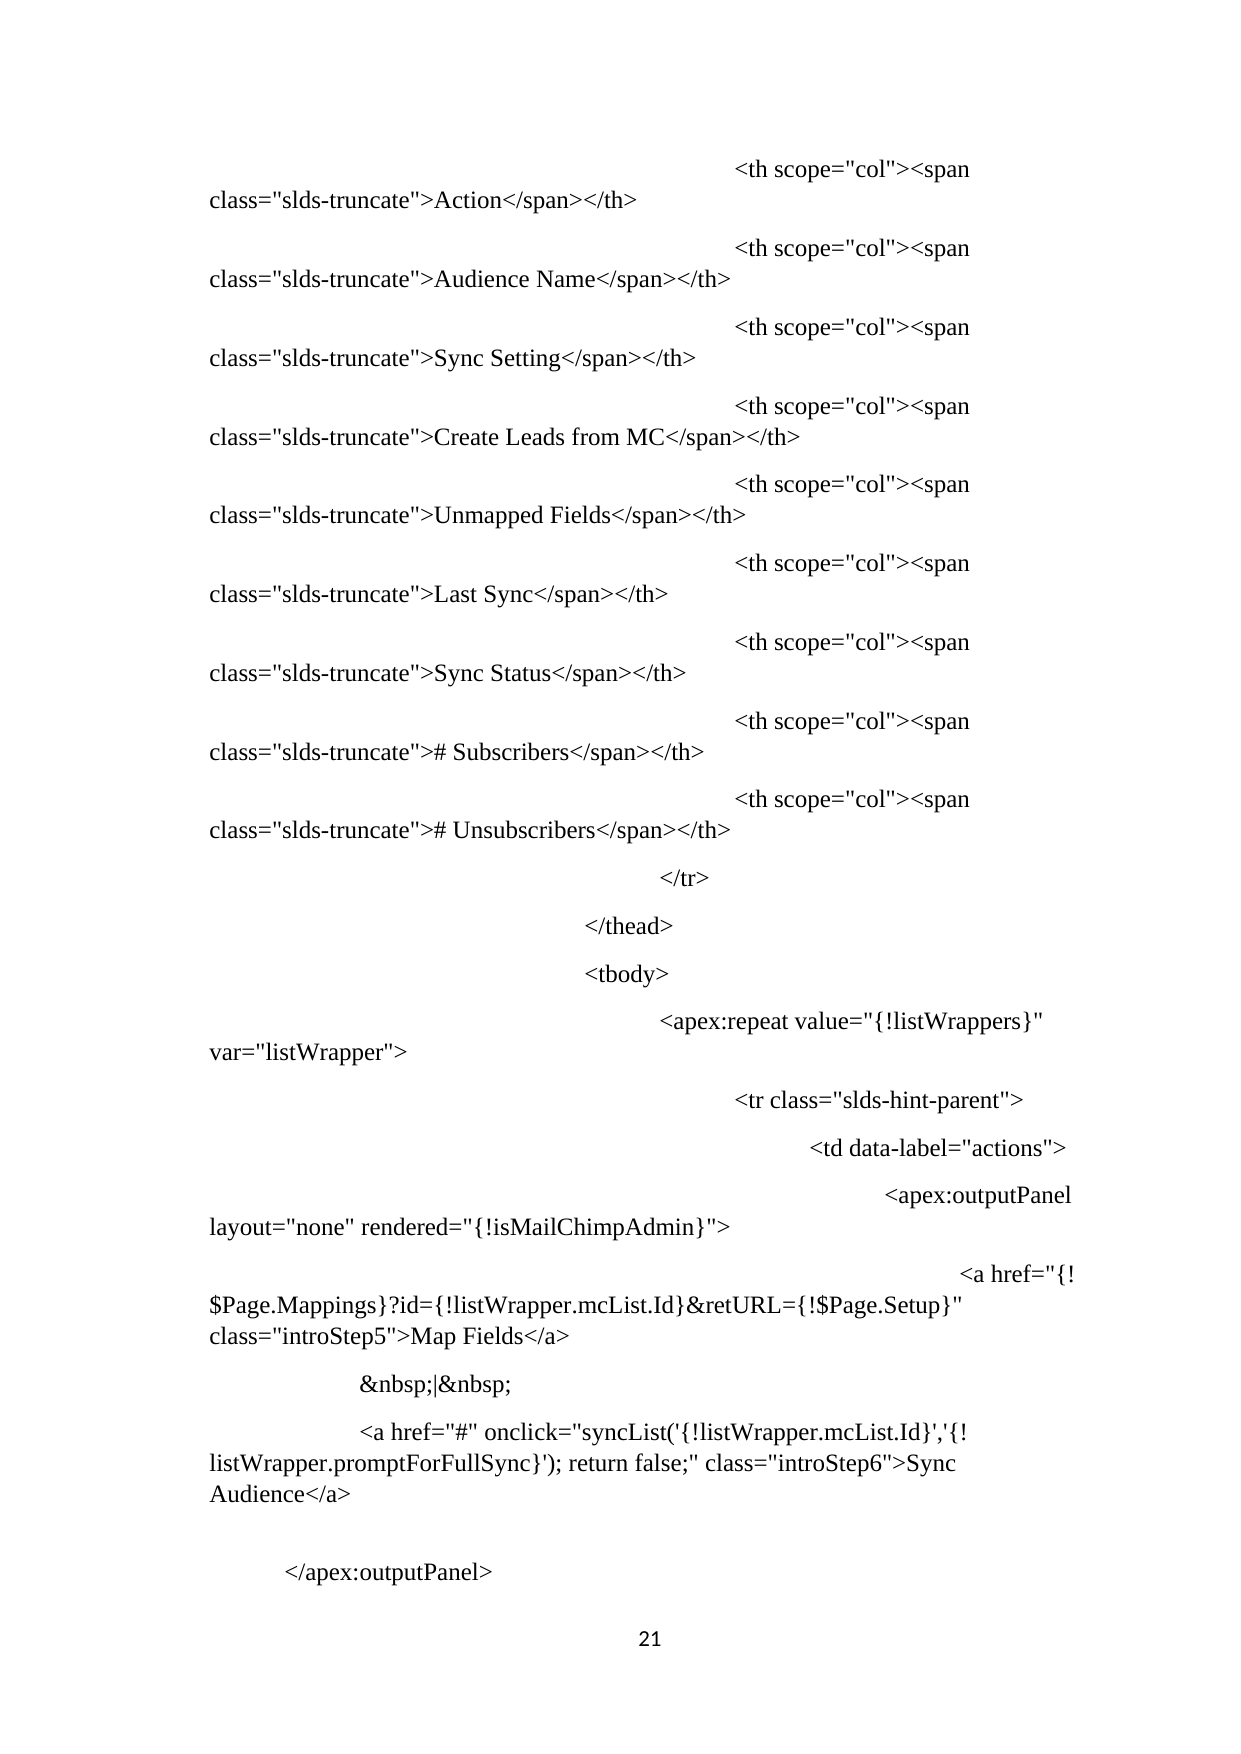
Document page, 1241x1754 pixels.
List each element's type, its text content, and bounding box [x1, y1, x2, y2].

text <td data-label="actions"> [209, 1133, 1090, 1162]
text </thead> [209, 911, 1090, 940]
text &nbsp;|&nbsp; [209, 1369, 1090, 1398]
text <tr class="slds-hint-parent"> [209, 1085, 1090, 1114]
text <th scope="col"><span class="slds-truncate"># Unsubscribers</span></th> [209, 784, 1090, 844]
text <a href="{!$Page.Mappings}?id={!listWrapper.mcList.Id}&retURL={!$Page.Setup}" class="introStep5">Map Fields</a> [209, 1259, 1090, 1350]
text <th scope="col"><span class="slds-truncate">Sync Setting</span></th> [209, 312, 1090, 372]
text <th scope="col"><span class="slds-truncate">Audience Name</span></th> [209, 233, 1090, 293]
text </apex:outputPanel> [209, 1527, 1090, 1586]
text <th scope="col"><span class="slds-truncate">Create Leads from MC</span></th> [209, 391, 1090, 451]
text <tbody> [209, 959, 1090, 987]
text <th scope="col"><span class="slds-truncate">Action</span></th> [209, 154, 1090, 214]
text </tr> [209, 863, 1090, 892]
text <th scope="col"><span class="slds-truncate"># Subscribers</span></th> [209, 706, 1090, 766]
text <apex:outputPanel layout="none" rendered="{!isMailChimpAdmin}"> [209, 1181, 1090, 1240]
text <th scope="col"><span class="slds-truncate">Unmapped Fields</span></th> [209, 469, 1090, 529]
text <a href="#" onclick="syncList('{!listWrapper.mcList.Id}','{!listWrapper.promptForFullSync}'); return false;" class="introStep6">Sync Audience</a> [209, 1417, 1090, 1508]
text <th scope="col"><span class="slds-truncate">Last Sync</span></th> [209, 548, 1090, 608]
text <th scope="col"><span class="slds-truncate">Sync Status</span></th> [209, 627, 1090, 687]
text <apex:repeat value="{!listWrappers}" var="listWrapper"> [209, 1006, 1090, 1066]
